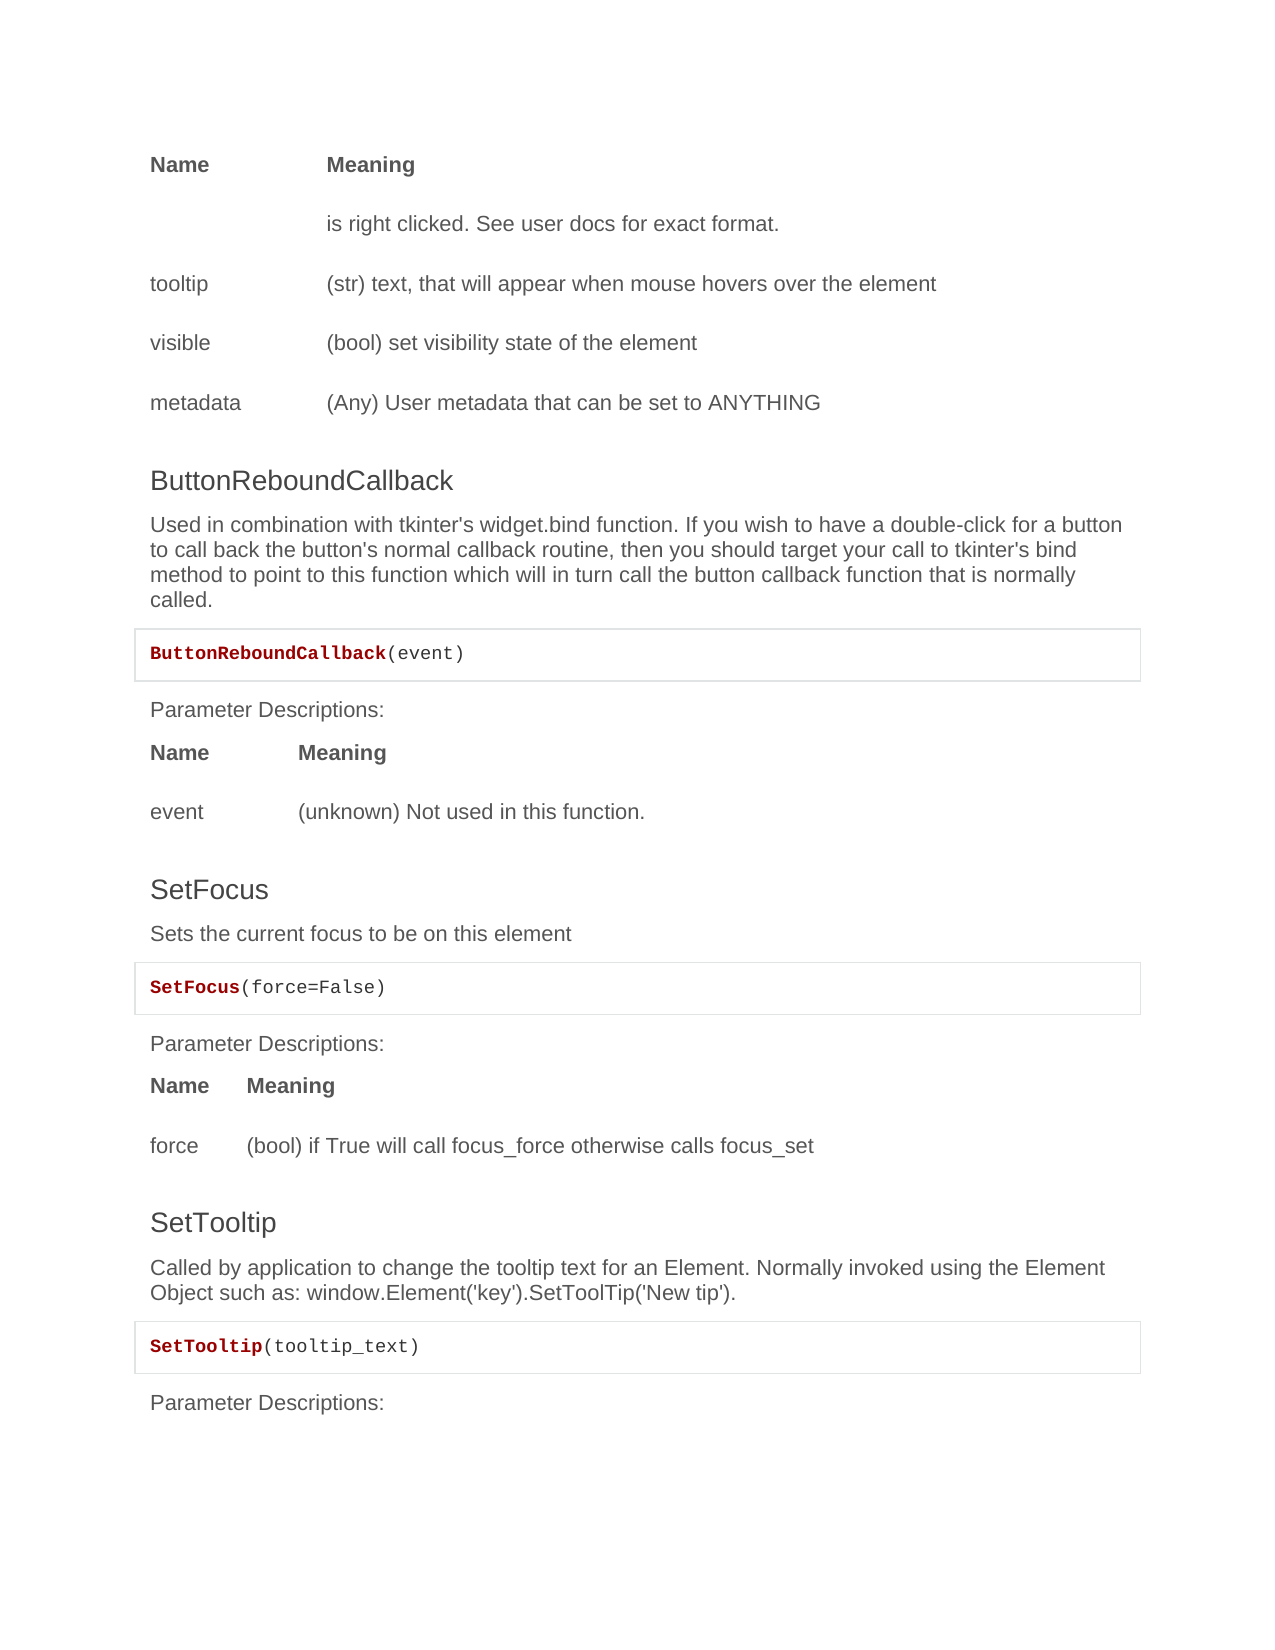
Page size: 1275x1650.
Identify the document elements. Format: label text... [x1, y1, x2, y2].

text ButtonReboundCallback(event) [136, 630, 1140, 680]
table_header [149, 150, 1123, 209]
text Used in combination with tkinter's widget.bind function. If you wish to have a double-click for a button to call back the button's normal callback routine, then you should target your call to tkinter's bind method to point to this function which will in turn call the button callback function that is normally called. [150, 512, 1125, 612]
text SetTooltip [150, 1206, 1125, 1239]
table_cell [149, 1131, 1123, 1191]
text Parameter Descriptions: [150, 1031, 1125, 1056]
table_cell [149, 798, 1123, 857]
text Parameter Descriptions: [150, 697, 1125, 722]
text ButtonReboundCallback [150, 463, 1125, 496]
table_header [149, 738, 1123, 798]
text SetFocus [150, 873, 1125, 905]
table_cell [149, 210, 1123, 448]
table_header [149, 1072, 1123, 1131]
text SetFocus(force=False) [136, 963, 1140, 1014]
text Parameter Descriptions: [150, 1390, 1125, 1415]
text Called by application to change the tooltip text for an Element. Normally invoked using the Element Object such as: window.Element('key').SetToolTip('New tip'). [150, 1254, 1125, 1305]
text SetTooltip(tooltip_text) [136, 1322, 1140, 1373]
text Sets the current focus to be on this element [150, 921, 1125, 946]
